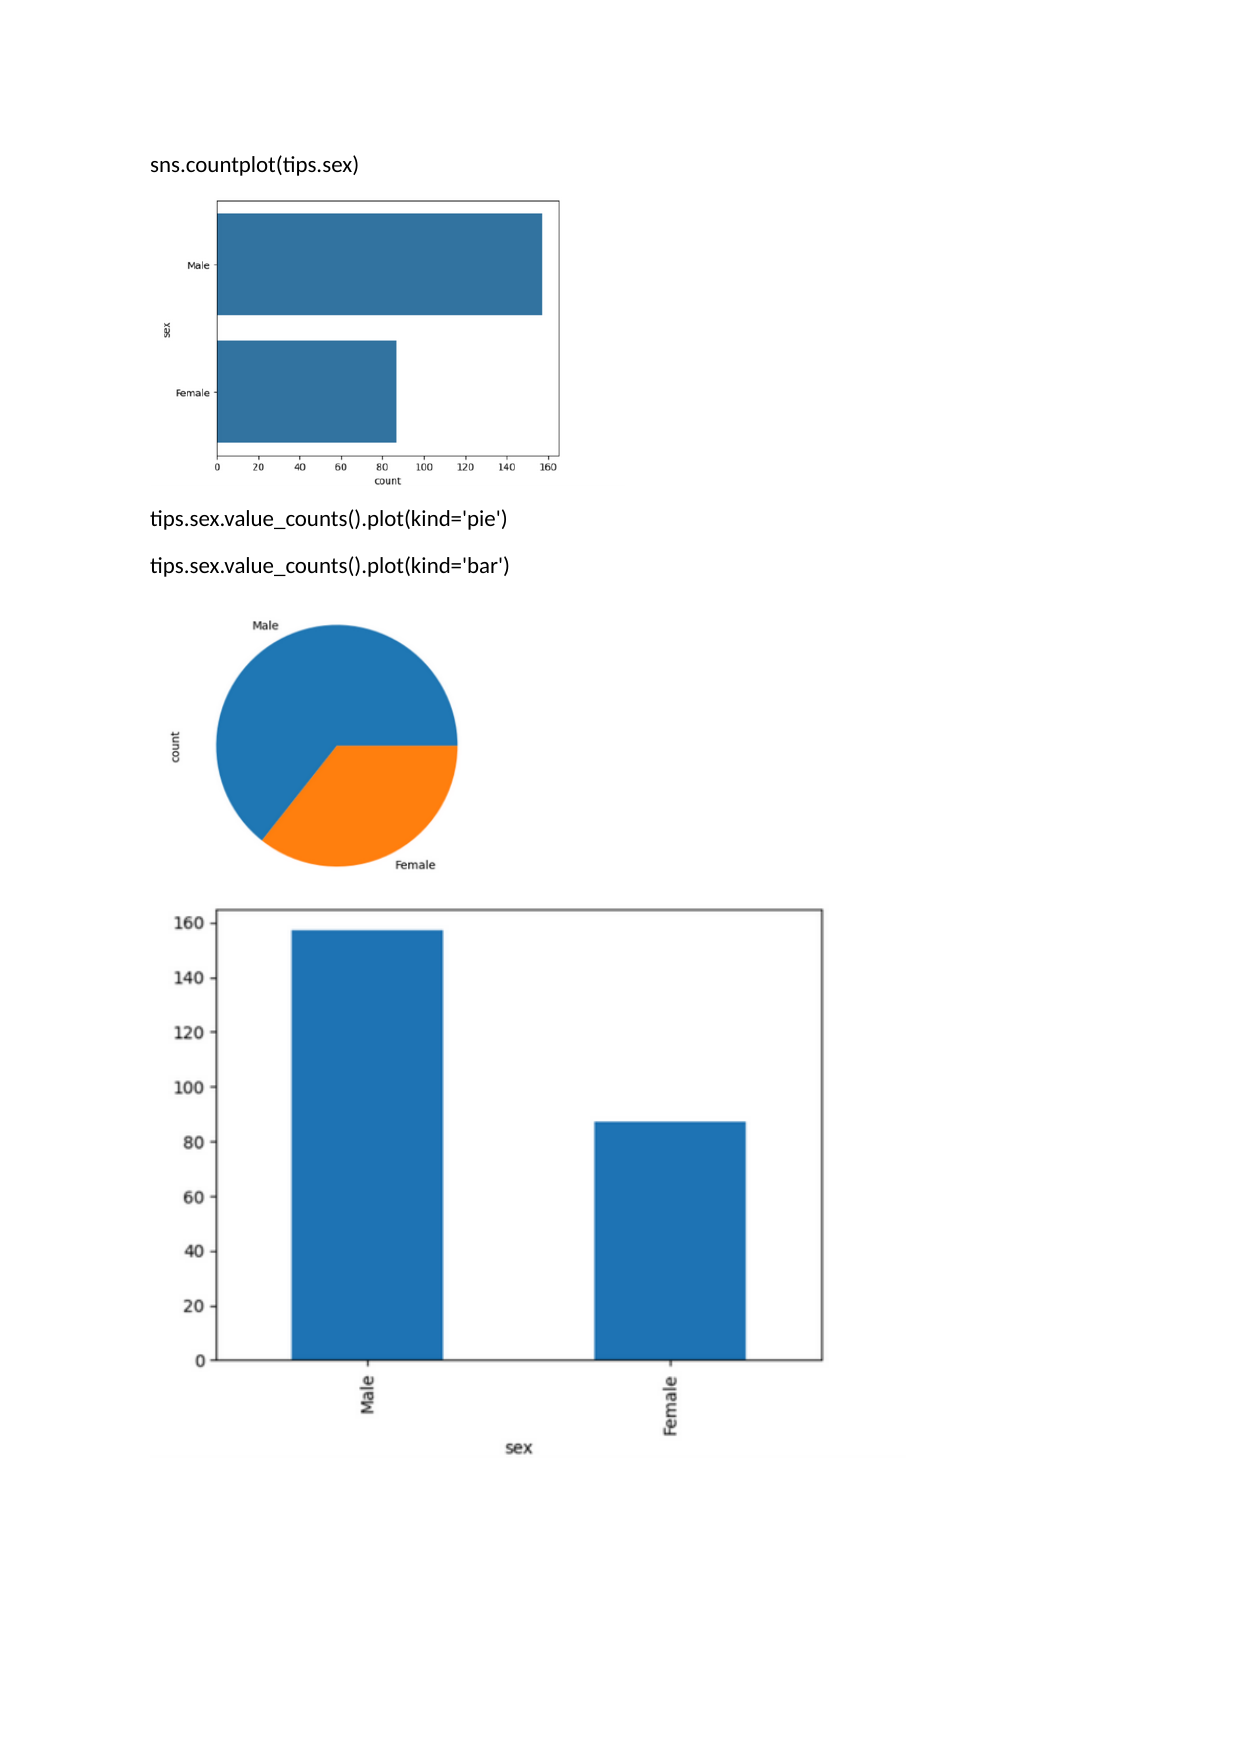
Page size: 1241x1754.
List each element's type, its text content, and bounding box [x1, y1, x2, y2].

picture [150, 598, 545, 886]
picture [150, 196, 625, 486]
text sns.countplot(tips.sex) [150, 150, 1090, 178]
text tips.sex.value_counts().plot(kind='pie') [150, 504, 1090, 532]
picture [150, 904, 907, 1458]
text tips.sex.value_counts().plot(kind='bar') [150, 551, 1090, 579]
